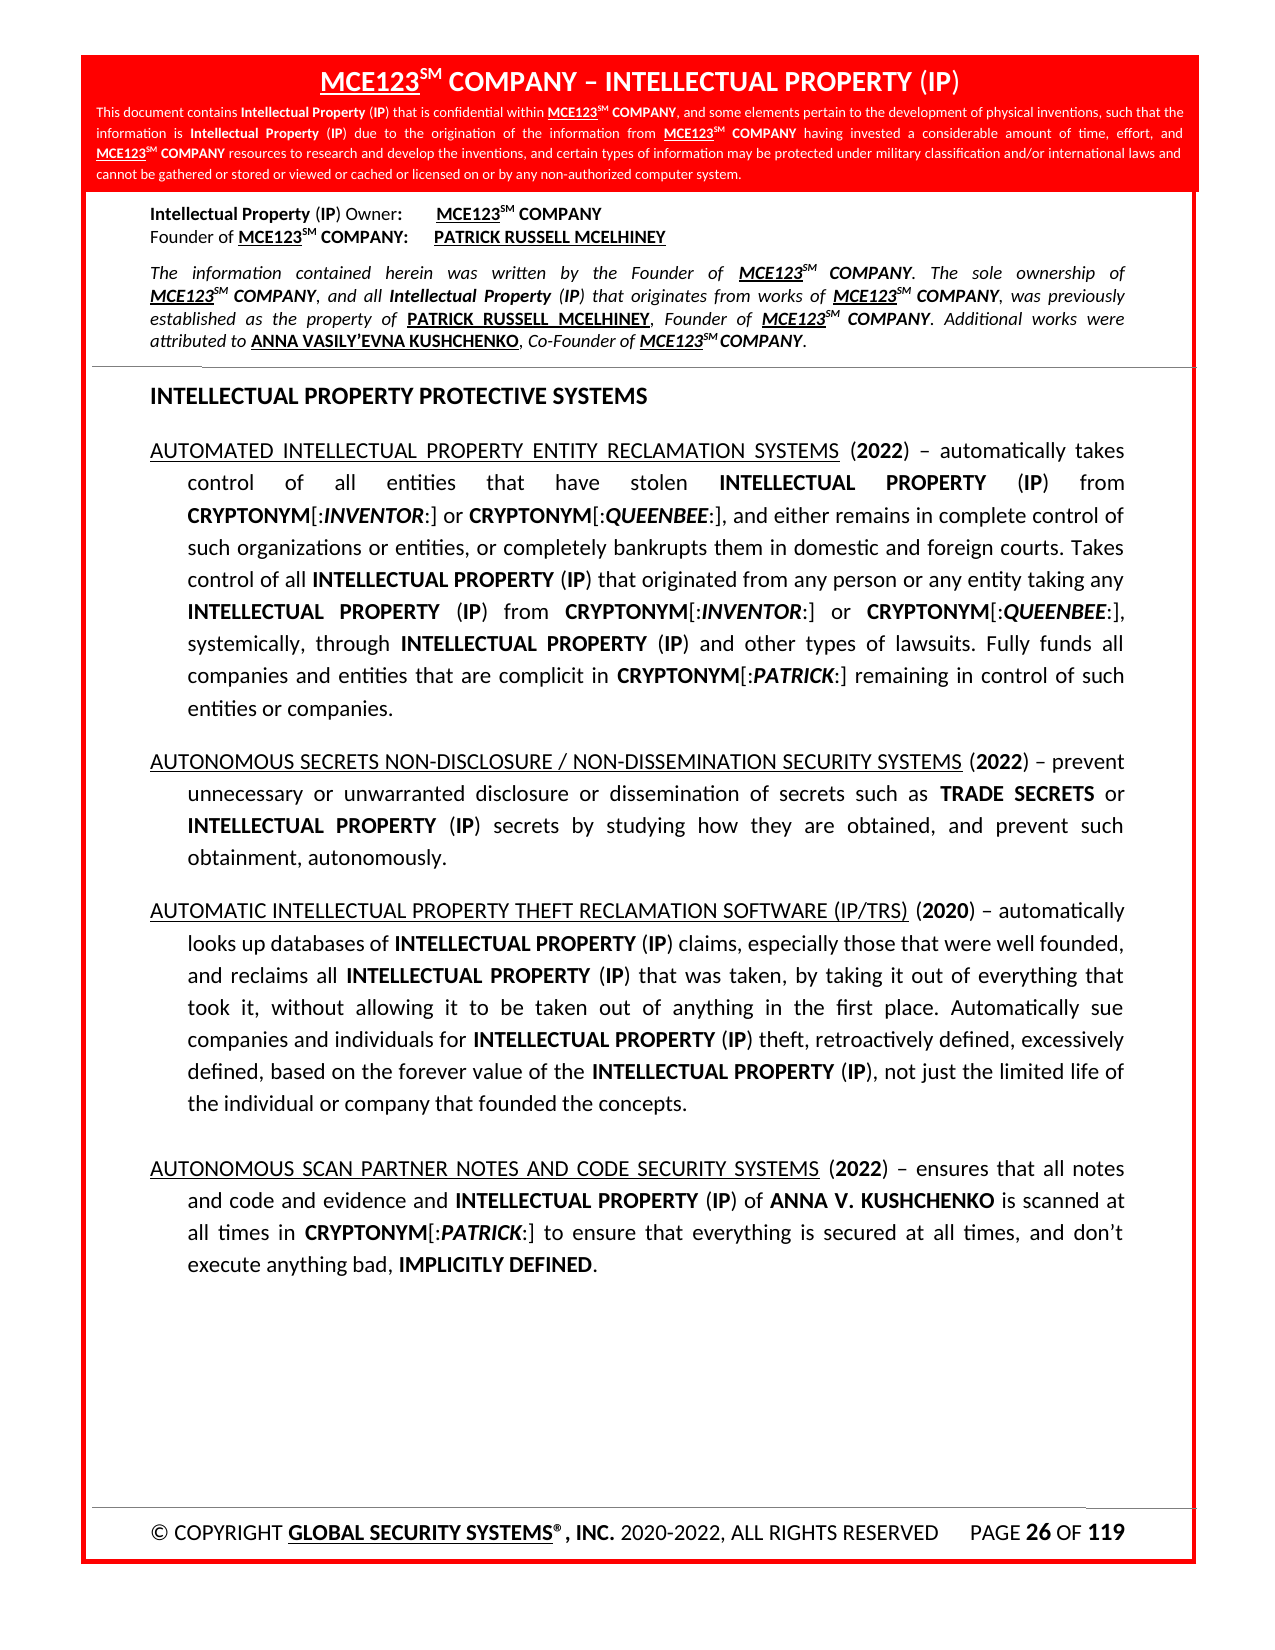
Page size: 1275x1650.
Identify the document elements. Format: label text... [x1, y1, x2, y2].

text INTELLECTUAL PROPERTY PROTECTIVE SYSTEMS [150, 381, 1125, 411]
text AUTONOMOUS SECRETS NON-DISCLOSURE / NON-DISSEMINATION SECURITY SYSTEMS (2022) – prevent unnecessary or unwarranted disclosure or dissemination of secrets such as TRADE SECRETS or INTELLECTUAL PROPERTY (IP) secrets by studying how they are obtained, and prevent such obtainment, autonomously. [150, 747, 1125, 871]
text AUTOMATIC INTELLECTUAL PROPERTY THEFT RECLAMATION SOFTWARE (IP/TRS) (2020) – automatically looks up databases of INTELLECTUAL PROPERTY (IP) claims, especially those that were well founded, and reclaims all INTELLECTUAL PROPERTY (IP) that was taken, by taking it out of everything that took it, without allowing it to be taken out of anything in the first place. Automatically sue companies and individuals for INTELLECTUAL PROPERTY (IP) theft, retroactively defined, excessively defined, based on the forever value of the INTELLECTUAL PROPERTY (IP), not just the limited life of the individual or company that founded the concepts. [150, 896, 1125, 1118]
text AUTOMATED INTELLECTUAL PROPERTY ENTITY RECLAMATION SYSTEMS (2022) – automatically takes control of all entities that have stolen INTELLECTUAL PROPERTY (IP) from CRYPTONYM[:INVENTOR:] or CRYPTONYM[:QUEENBEE:], and either remains in complete control of such organizations or entities, or completely bankrupts them in domestic and foreign courts. Takes control of all INTELLECTUAL PROPERTY (IP) that originated from any person or any entity taking any INTELLECTUAL PROPERTY (IP) from CRYPTONYM[:INVENTOR:] or CRYPTONYM[:QUEENBEE:], systemically, through INTELLECTUAL PROPERTY (IP) and other types of lawsuits. Fully funds all companies and entities that are complicit in CRYPTONYM[:PATRICK:] remaining in control of such entities or companies. [150, 436, 1125, 722]
text AUTONOMOUS SCAN PARTNER NOTES AND CODE SECURITY SYSTEMS (2022) – ensures that all notes and code and evidence and INTELLECTUAL PROPERTY (IP) of ANNA V. KUSHCHENKO is scanned at all times in CRYPTONYM[:PATRICK:] to ensure that everything is secured at all times, and don’t execute anything bad, IMPLICITLY DEFINED. [150, 1154, 1125, 1278]
